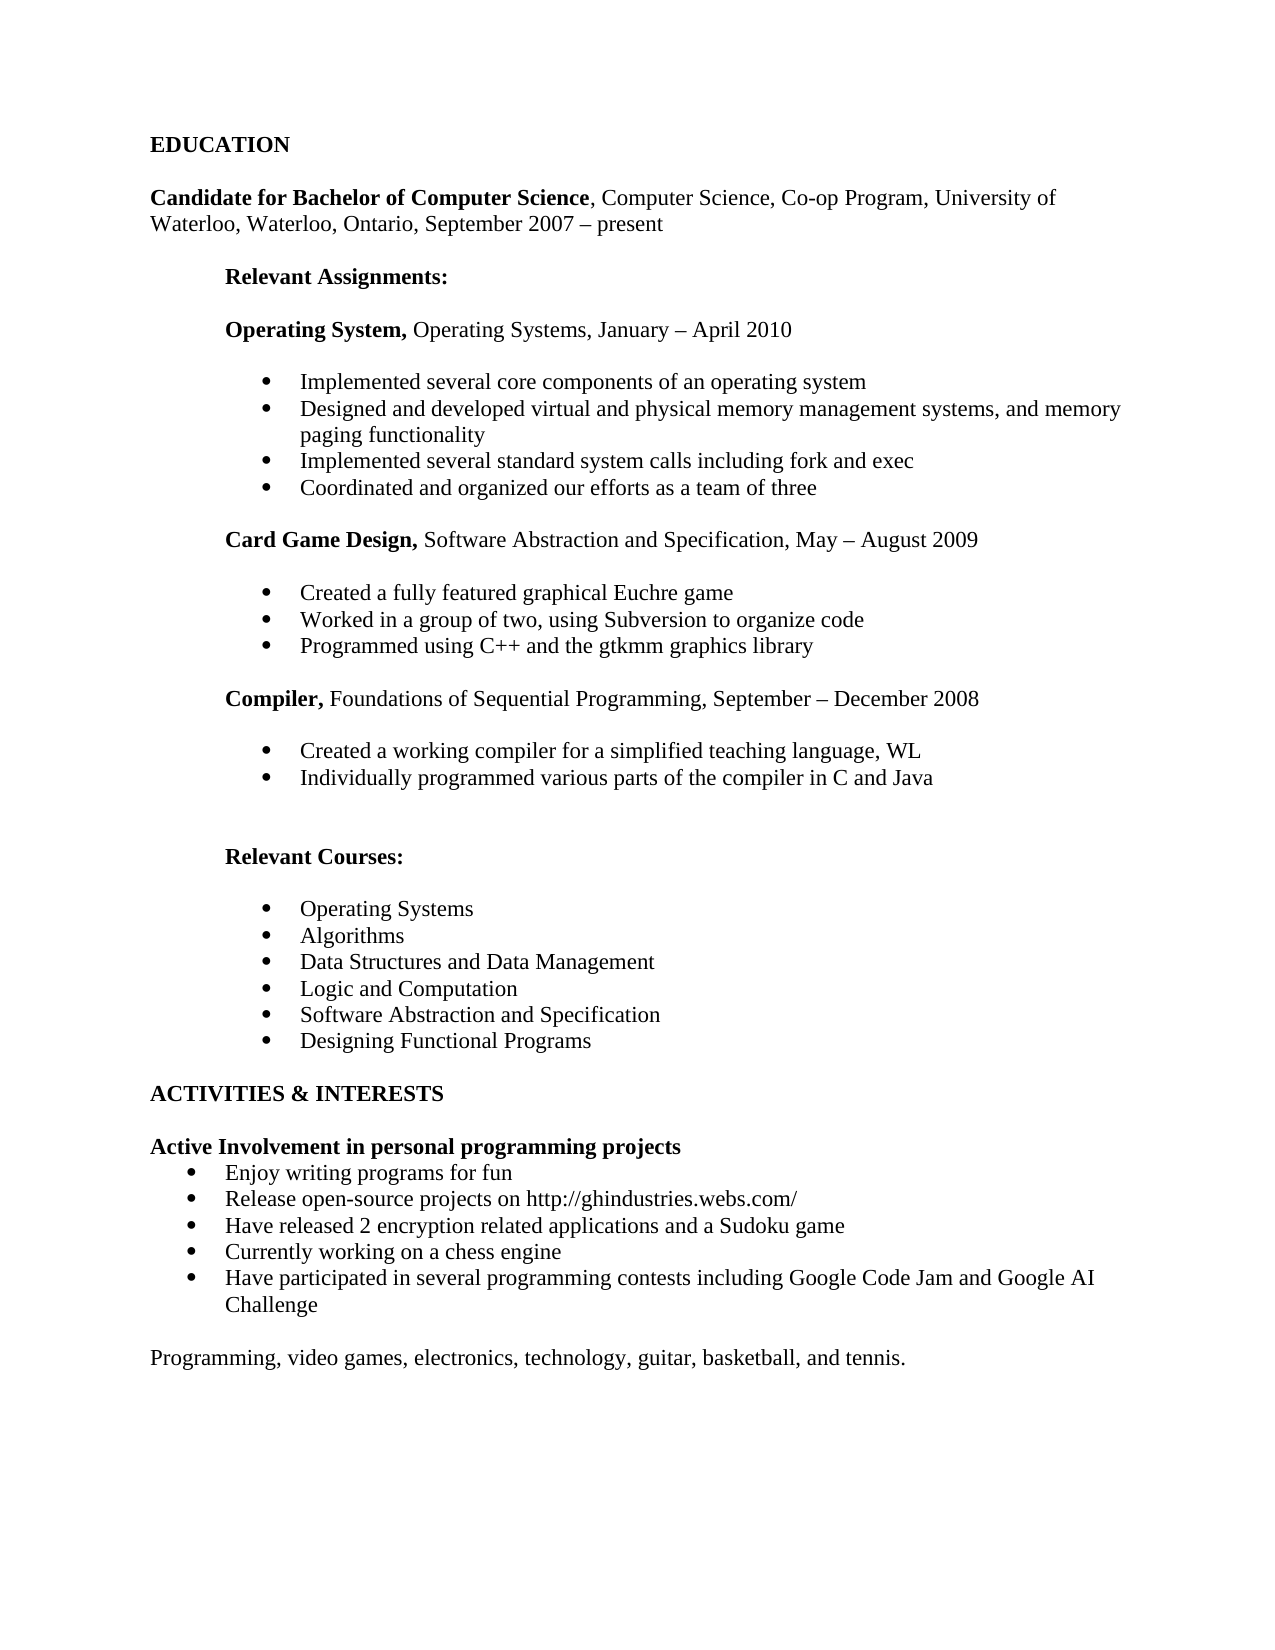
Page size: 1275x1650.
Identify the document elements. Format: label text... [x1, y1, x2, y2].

list Data Structures and Data Management [262, 948, 1125, 974]
list Implemented several standard system calls including fork and exec [262, 447, 1125, 474]
text Relevant Assignments: [225, 263, 1125, 289]
list Logic and Computation [262, 974, 1125, 1001]
list Worked in a group of two, using Subversion to organize code [262, 606, 1125, 632]
list Have participated in several programming contests including Google Code Jam and Google AI Challenge [187, 1264, 1125, 1317]
text Candidate for Bachelor of Computer Science, Computer Science, Co-op Program, University of Waterloo, Waterloo, Ontario, September 2007 – present [150, 184, 1125, 237]
list Have released 2 encryption related applications and a Sudoku game [187, 1212, 1125, 1238]
list Coordinated and organized our efforts as a team of three [262, 474, 1125, 500]
text Active Involvement in personal programming projects [150, 1133, 1125, 1159]
text Programming, video games, electronics, technology, guitar, basketball, and tennis. [150, 1343, 1125, 1370]
text Card Game Design, Software Abstraction and Specification, May – August 2009 [225, 527, 1125, 553]
list Created a fully featured graphical Euchre game [262, 579, 1125, 606]
list Enjoy writing programs for fun [187, 1159, 1125, 1185]
list Software Abstraction and Specification [262, 1001, 1125, 1027]
list Designed and developed virtual and physical memory management systems, and memory paging functionality [262, 395, 1125, 447]
list Designing Functional Programs [262, 1027, 1125, 1054]
subtitle EDUCATION [150, 131, 1125, 158]
list Individually programmed various parts of the compiler in C and Java [262, 764, 1125, 790]
text Operating System, Operating Systems, January – April 2010 [225, 316, 1125, 342]
list Programmed using C++ and the gtkmm graphics library [262, 632, 1125, 658]
text Compiler, Foundations of Sequential Programming, September – December 2008 [225, 685, 1125, 711]
list Release open-source projects on http://ghindustries.webs.com/ [187, 1185, 1125, 1212]
list Implemented several core components of an operating system [262, 368, 1125, 395]
text Relevant Courses: [225, 843, 1125, 869]
text ACTIVITIES & INTERESTS [150, 1080, 1125, 1106]
list Created a working compiler for a simplified teaching language, WL [262, 737, 1125, 764]
list Algorithms [262, 922, 1125, 948]
list Operating Systems [262, 896, 1125, 922]
list Currently working on a chess engine [187, 1238, 1125, 1264]
